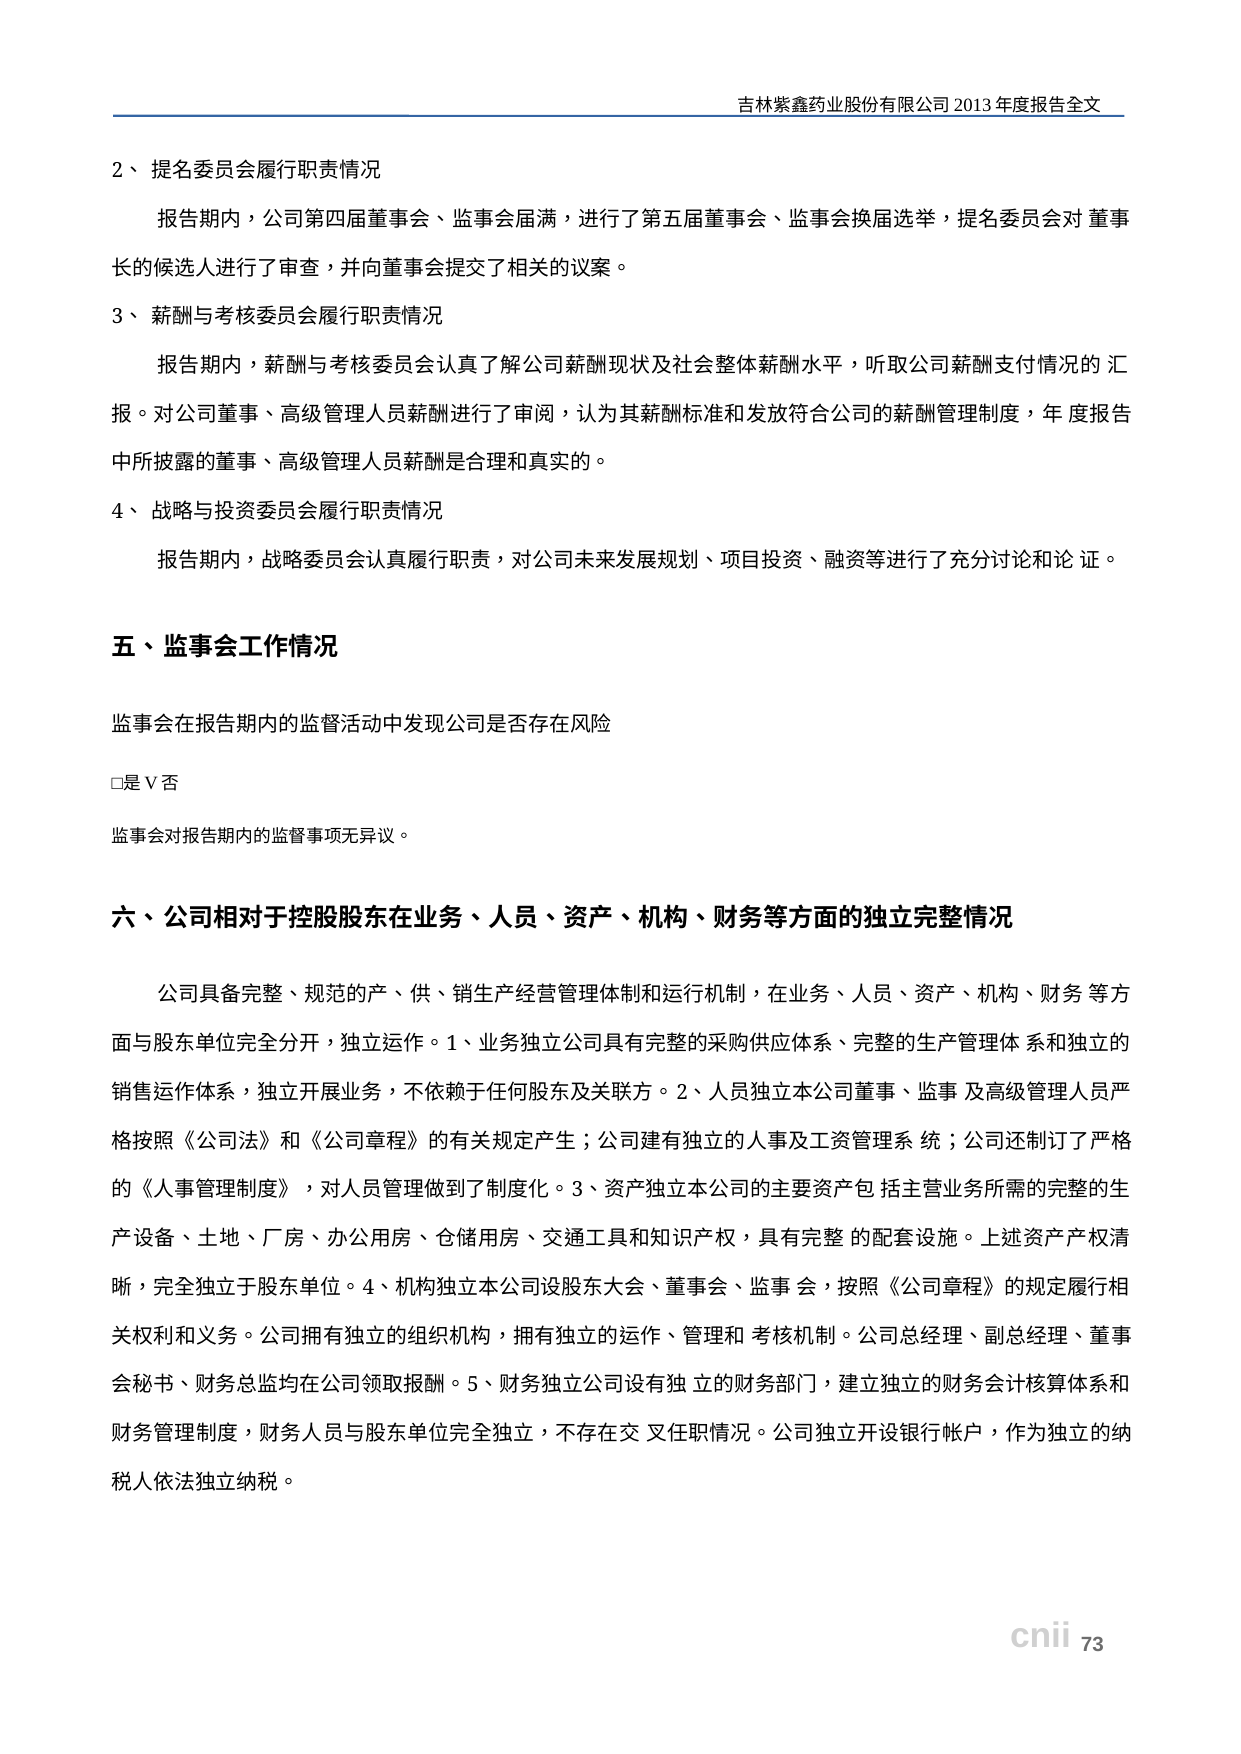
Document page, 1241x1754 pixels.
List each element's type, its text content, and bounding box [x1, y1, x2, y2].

text 报告期内，战略委员会认真履行职责，对公司未来发展规划、项目投资、融资等进行了充分讨论和论 证。 [111, 528, 1132, 577]
text 2、 提名委员会履行职责情况 [111, 139, 1132, 188]
text 六、 公司相对于控股股东在业务、人员、资产、机构、财务等方面的独立完整情况 [111, 900, 1132, 934]
text 监事会对报告期内的监督事项无异议。 [111, 823, 1132, 848]
text 报告期内，公司第四届董事会、监事会届满，进行了第五届董事会、监事会换届选举，提名委员会对 董事长的候选人进行了审查，并向董事会提交了相关的议案。 [111, 188, 1132, 285]
text 公司具备完整、规范的产、供、销生产经营管理体制和运行机制，在业务、人员、资产、机构、财务 等方面与股东单位完全分开，独立运作。1、业务独立公司具有完整的采购供应体系、完整的生产管理体 系和独立的销售运作体系，独立开展业务，不依赖于任何股东及关联方。2、人员独立本公司董事、监事 及高级管理人员严格按照《公司法》和《公司章程》的有关规定产生；公司建有独立的人事及工资管理系 统；公司还制订了严格的《人事管理制度》，对人员管理做到了制度化。3、资产独立本公司的主要资产包 括主营业务所需的完整的生产设备、土地、厂房、办公用房、仓储用房、交通工具和知识产权，具有完整 的配套设施。上述资产产权清晰，完全独立于股东单位。4、机构独立本公司设股东大会、董事会、监事 会，按照《公司章程》的规定履行相关权利和义务。公司拥有独立的组织机构，拥有独立的运作、管理和 考核机制。公司总经理、副总经理、董事会秘书、财务总监均在公司领取报酬。5、财务独立公司设有独 立的财务部门，建立独立的财务会计核算体系和财务管理制度，财务人员与股东单位完全独立，不存在交 叉任职情况。公司独立开设银行帐户，作为独立的纳税人依法独立纳税。 [111, 963, 1132, 1499]
text 4、 战略与投资委员会履行职责情况 [111, 479, 1132, 528]
text 五、 监事会工作情况 [111, 629, 1132, 663]
text 3、 薪酬与考核委员会履行职责情况 [111, 285, 1132, 334]
text 监事会在报告期内的监督活动中发现公司是否存在风险 [111, 692, 1132, 741]
text 报告期内，薪酬与考核委员会认真了解公司薪酬现状及社会整体薪酬水平，听取公司薪酬支付情况的 汇报。对公司董事、高级管理人员薪酬进行了审阅，认为其薪酬标准和发放符合公司的薪酬管理制度，年 度报告中所披露的董事、高级管理人员薪酬是合理和真实的。 [111, 334, 1132, 479]
text □是V否 [111, 770, 1132, 794]
